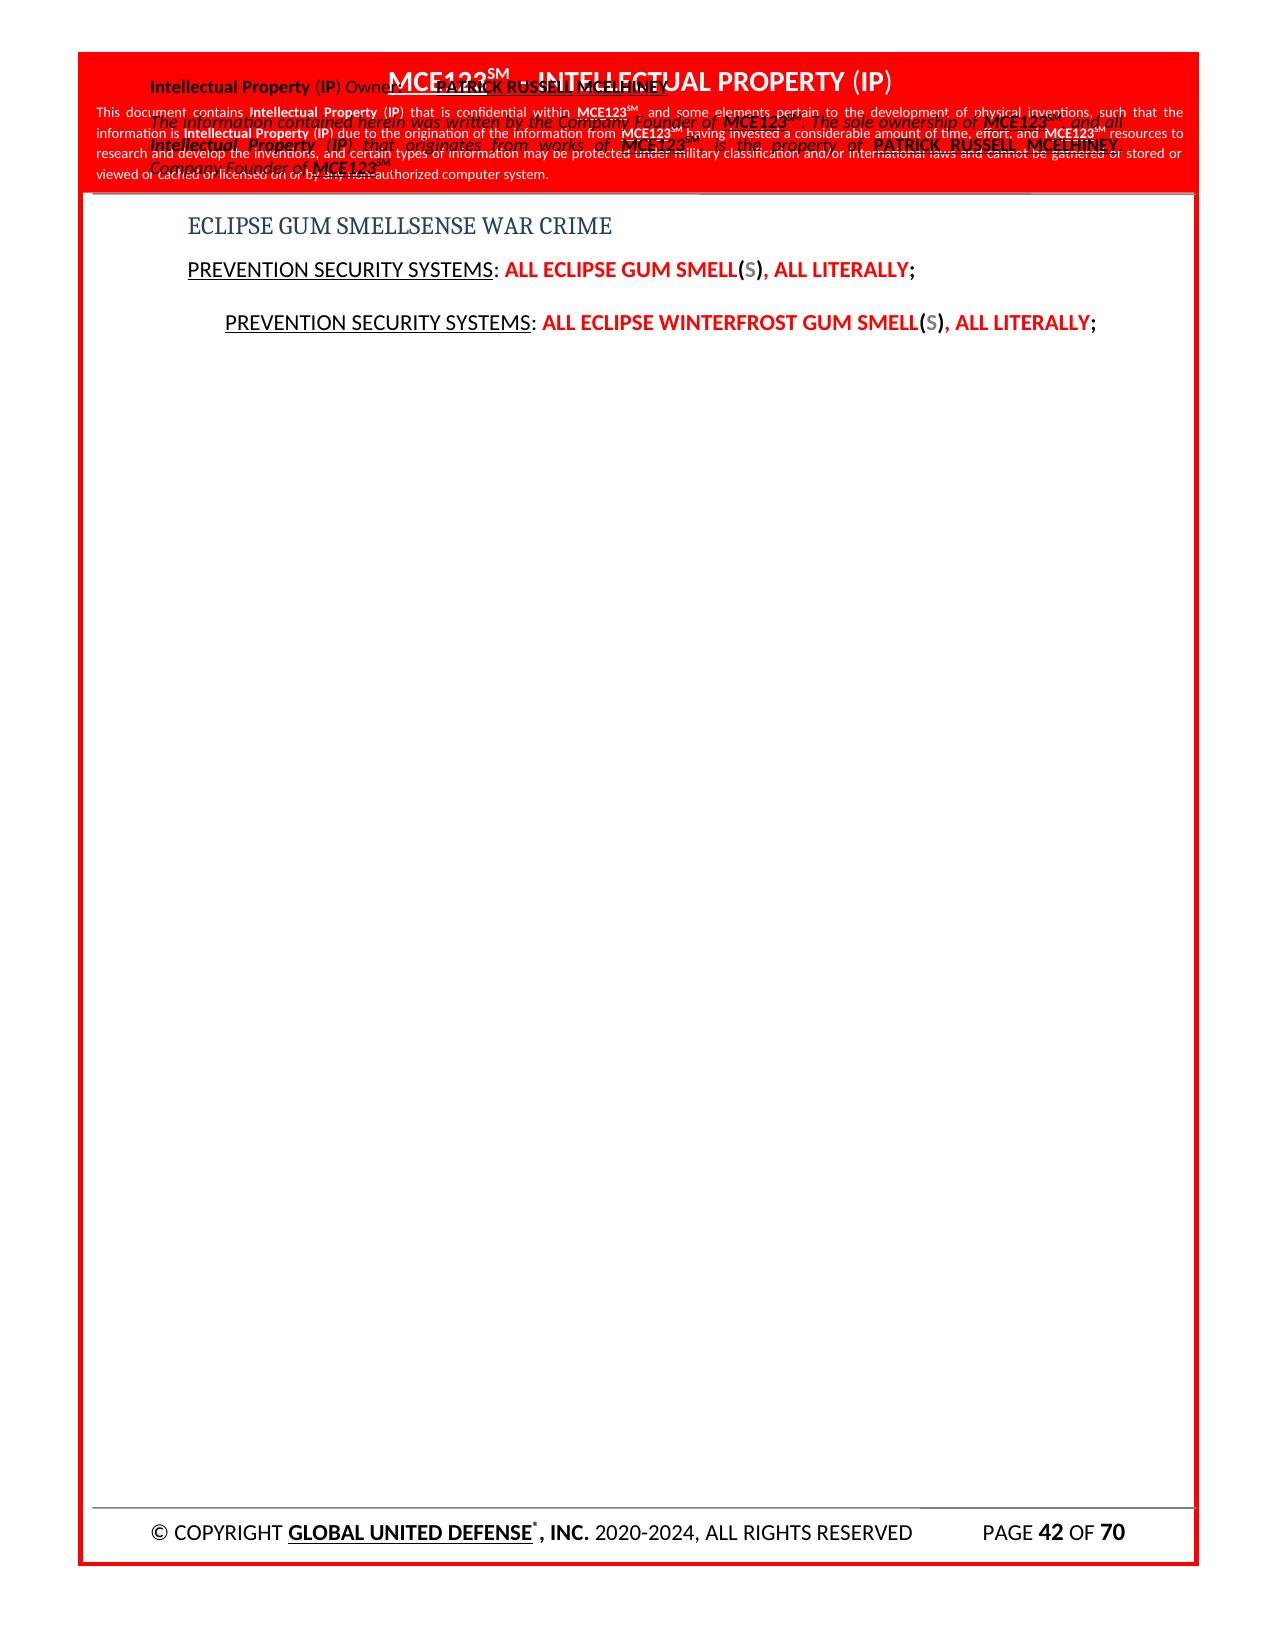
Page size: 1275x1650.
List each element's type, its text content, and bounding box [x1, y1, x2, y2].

text PREVENTION SECURITY SYSTEMS: ALL ECLIPSE GUM SMELL(S), ALL LITERALLY; [187, 255, 1125, 283]
subtitle ECLIPSE GUM SMELLSENSE WAR CRIME [187, 212, 1125, 240]
text PREVENTION SECURITY SYSTEMS: ALL ECLIPSE WINTERFROST GUM SMELL(S), ALL LITERALLY; [225, 308, 1125, 336]
